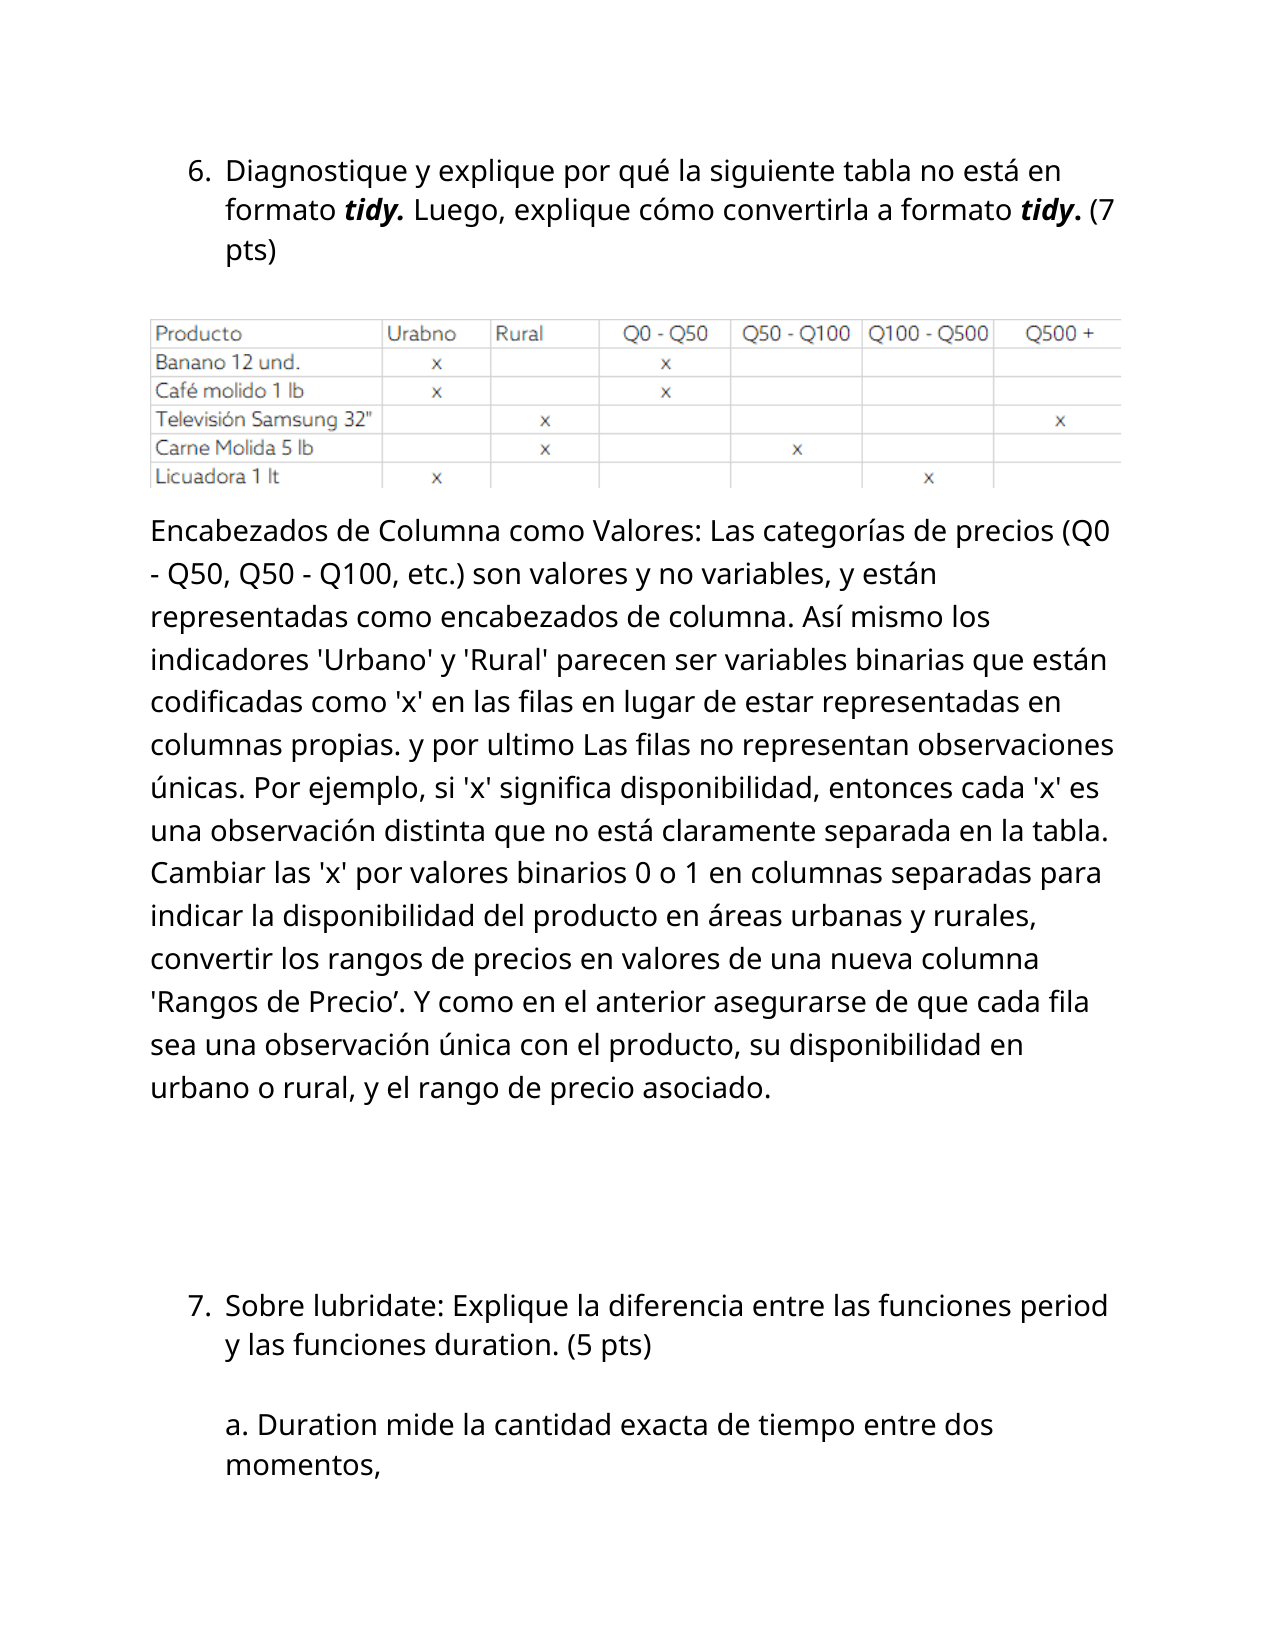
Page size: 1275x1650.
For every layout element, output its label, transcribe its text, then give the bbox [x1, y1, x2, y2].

list Diagnostique y explique por qué la siguiente tabla no está en formato tidy. Luego, explique cómo convertirla a formato tidy. (7 pts) [187, 150, 1125, 269]
text Encabezados de Columna como Valores: Las categorías de precios (Q0 - Q50, Q50 - Q100, etc.) son valores y no variables, y están representadas como encabezados de columna. Así mismo los indicadores 'Urbano' y 'Rural' parecen ser variables binarias que están codificadas como 'x' en las filas en lugar de estar representadas en columnas propias. y por ultimo Las filas no representan observaciones únicas. Por ejemplo, si 'x' significa disponibilidad, entonces cada 'x' es una observación distinta que no está claramente separada en la tabla. Cambiar las 'x' por valores binarios 0 o 1 en columnas separadas para indicar la disponibilidad del producto en áreas urbanas y rurales, convertir los rangos de precios en valores de una nueva columna 'Rangos de Precio’. Y como en el anterior asegurarse de que cada fila sea una observación única con el producto, su disponibilidad en urbano o rural, y el rango de precio asociado. [150, 309, 1125, 1107]
list Sobre lubridate: Explique la diferencia entre las funciones period y las funciones duration. (5 pts) [187, 1285, 1125, 1364]
list a. Duration mide la cantidad exacta de tiempo entre dos momentos, [225, 1404, 1125, 1483]
picture [150, 319, 1122, 488]
